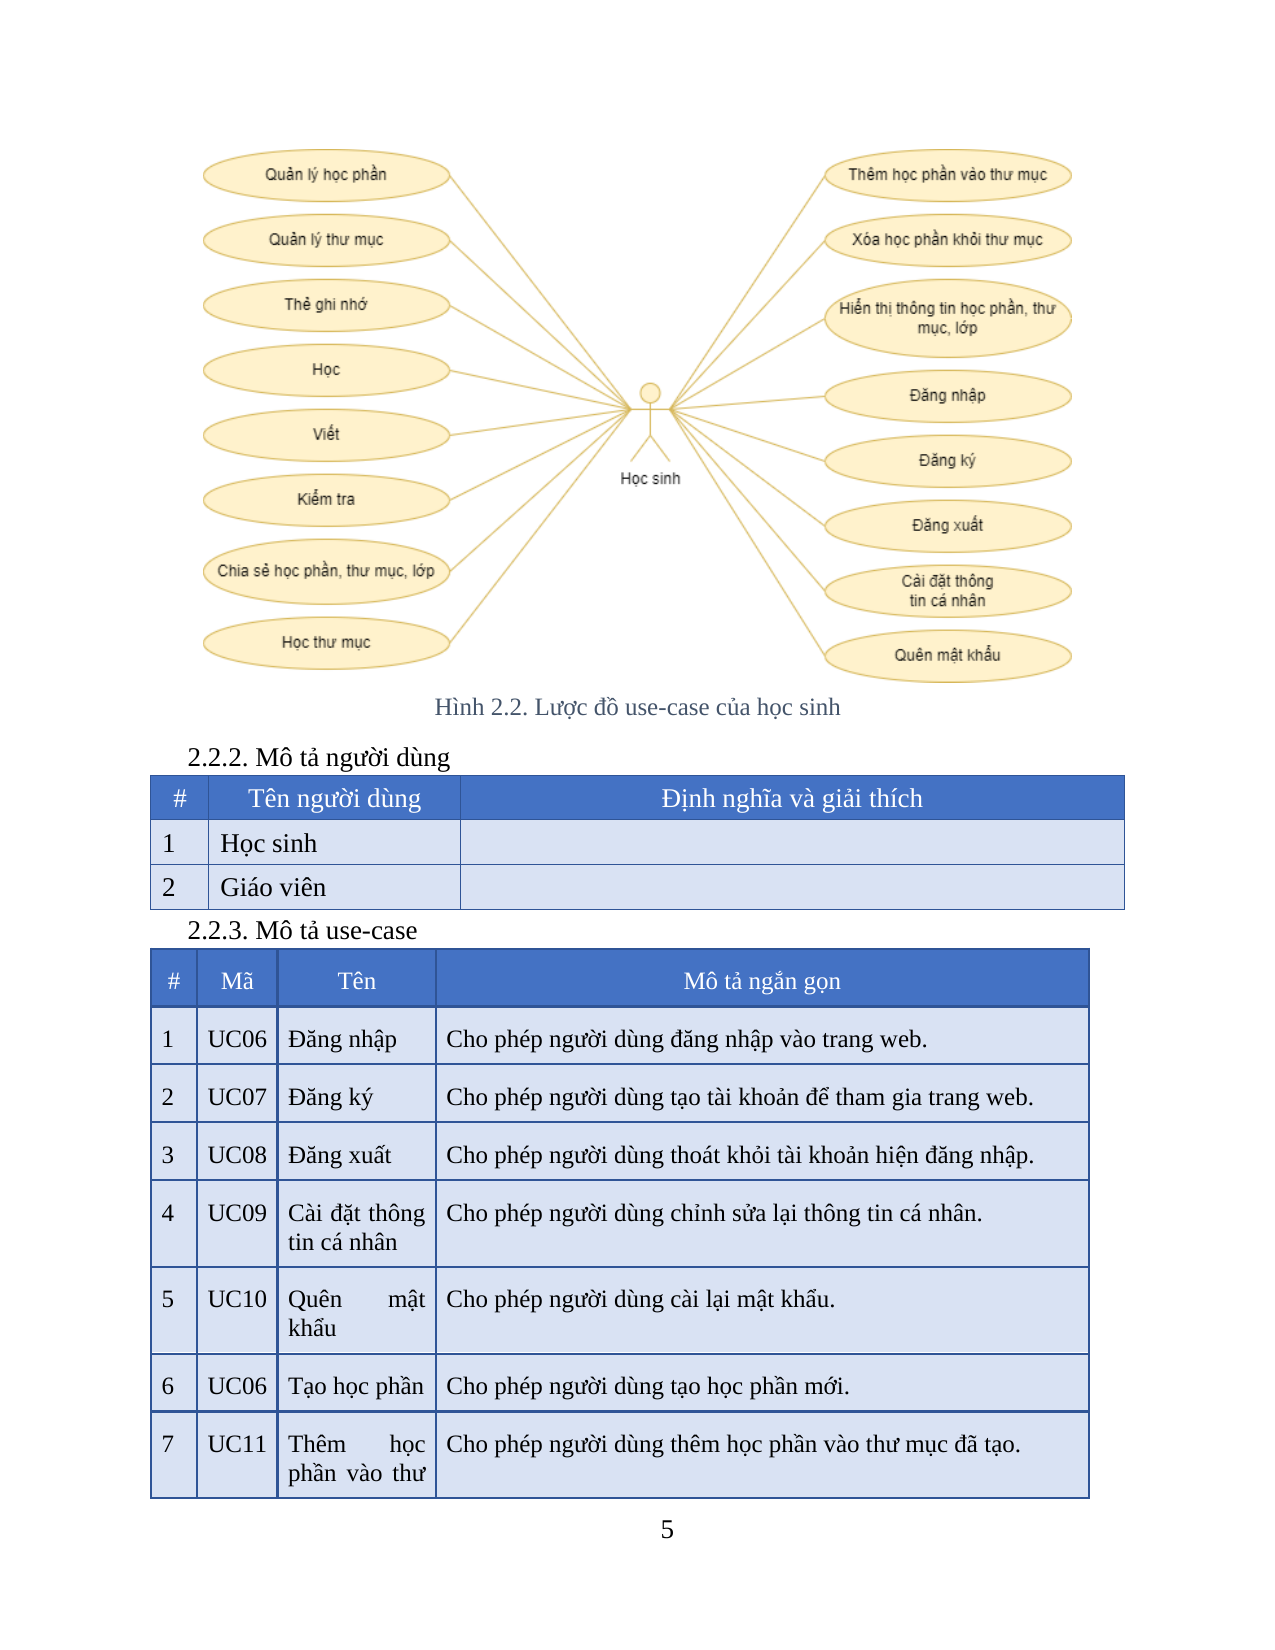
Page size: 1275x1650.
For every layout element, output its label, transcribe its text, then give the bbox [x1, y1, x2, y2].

table_cell Giáo viên [209, 865, 460, 909]
text Hình 2.2. Lược đồ use-case của học sinh [150, 692, 1125, 720]
table_cell Cài đặt thông tin cá nhân [279, 1181, 435, 1266]
picture [203, 149, 1072, 683]
table_cell Đăng ký [279, 1065, 435, 1121]
table_cell UC06 [198, 1355, 276, 1410]
table_cell 1 [152, 1008, 196, 1063]
table_header # [151, 776, 208, 819]
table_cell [279, 1413, 435, 1497]
table_cell Cho phép người dùng chỉnh sửa lại thông tin cá nhân. [437, 1181, 1088, 1266]
table_cell 1 [151, 820, 208, 864]
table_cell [437, 1413, 1088, 1497]
table_cell [461, 865, 1124, 909]
table_cell UC07 [198, 1065, 276, 1121]
table_cell Quên mật khẩu [279, 1268, 435, 1352]
table_header # [152, 950, 196, 1005]
table_cell UC11 [198, 1413, 276, 1497]
table_cell Cho phép người dùng cài lại mật khẩu. [437, 1268, 1088, 1352]
table_cell Đăng nhập [279, 1008, 435, 1063]
table_cell UC08 [198, 1123, 276, 1179]
table_cell Đăng xuất [279, 1123, 435, 1179]
table_cell Cho phép người dùng tạo học phần mới. [437, 1355, 1088, 1410]
table_cell Học sinh [209, 820, 460, 864]
table_cell UC10 [198, 1268, 276, 1352]
table_cell 5 [152, 1268, 196, 1352]
table_cell Cho phép người dùng đăng nhập vào trang web. [437, 1008, 1088, 1063]
table_cell UC09 [198, 1181, 276, 1266]
subtitle Mô tả use-case [187, 914, 1125, 945]
table_header Tên [279, 950, 435, 1005]
table_cell Tạo học phần [279, 1355, 435, 1410]
table_cell 2 [151, 865, 208, 909]
table_cell 4 [152, 1181, 196, 1266]
table_header Tên người dùng [209, 776, 460, 819]
table_cell Cho phép người dùng tạo tài khoản để tham gia trang web. [437, 1065, 1088, 1121]
table_cell 6 [152, 1355, 196, 1410]
table_cell 2 [152, 1065, 196, 1121]
table_header Mô tả ngắn gọn [437, 950, 1088, 1005]
table_cell Cho phép người dùng thoát khỏi tài khoản hiện đăng nhập. [437, 1123, 1088, 1179]
table_cell UC06 [198, 1008, 276, 1063]
subtitle Mô tả người dùng [187, 741, 1125, 772]
table_cell 3 [152, 1123, 196, 1179]
table_header Mã [198, 950, 276, 1005]
table_cell 7 [152, 1413, 196, 1497]
table_cell [461, 820, 1124, 864]
table_header Định nghĩa và giải thích [461, 776, 1124, 819]
